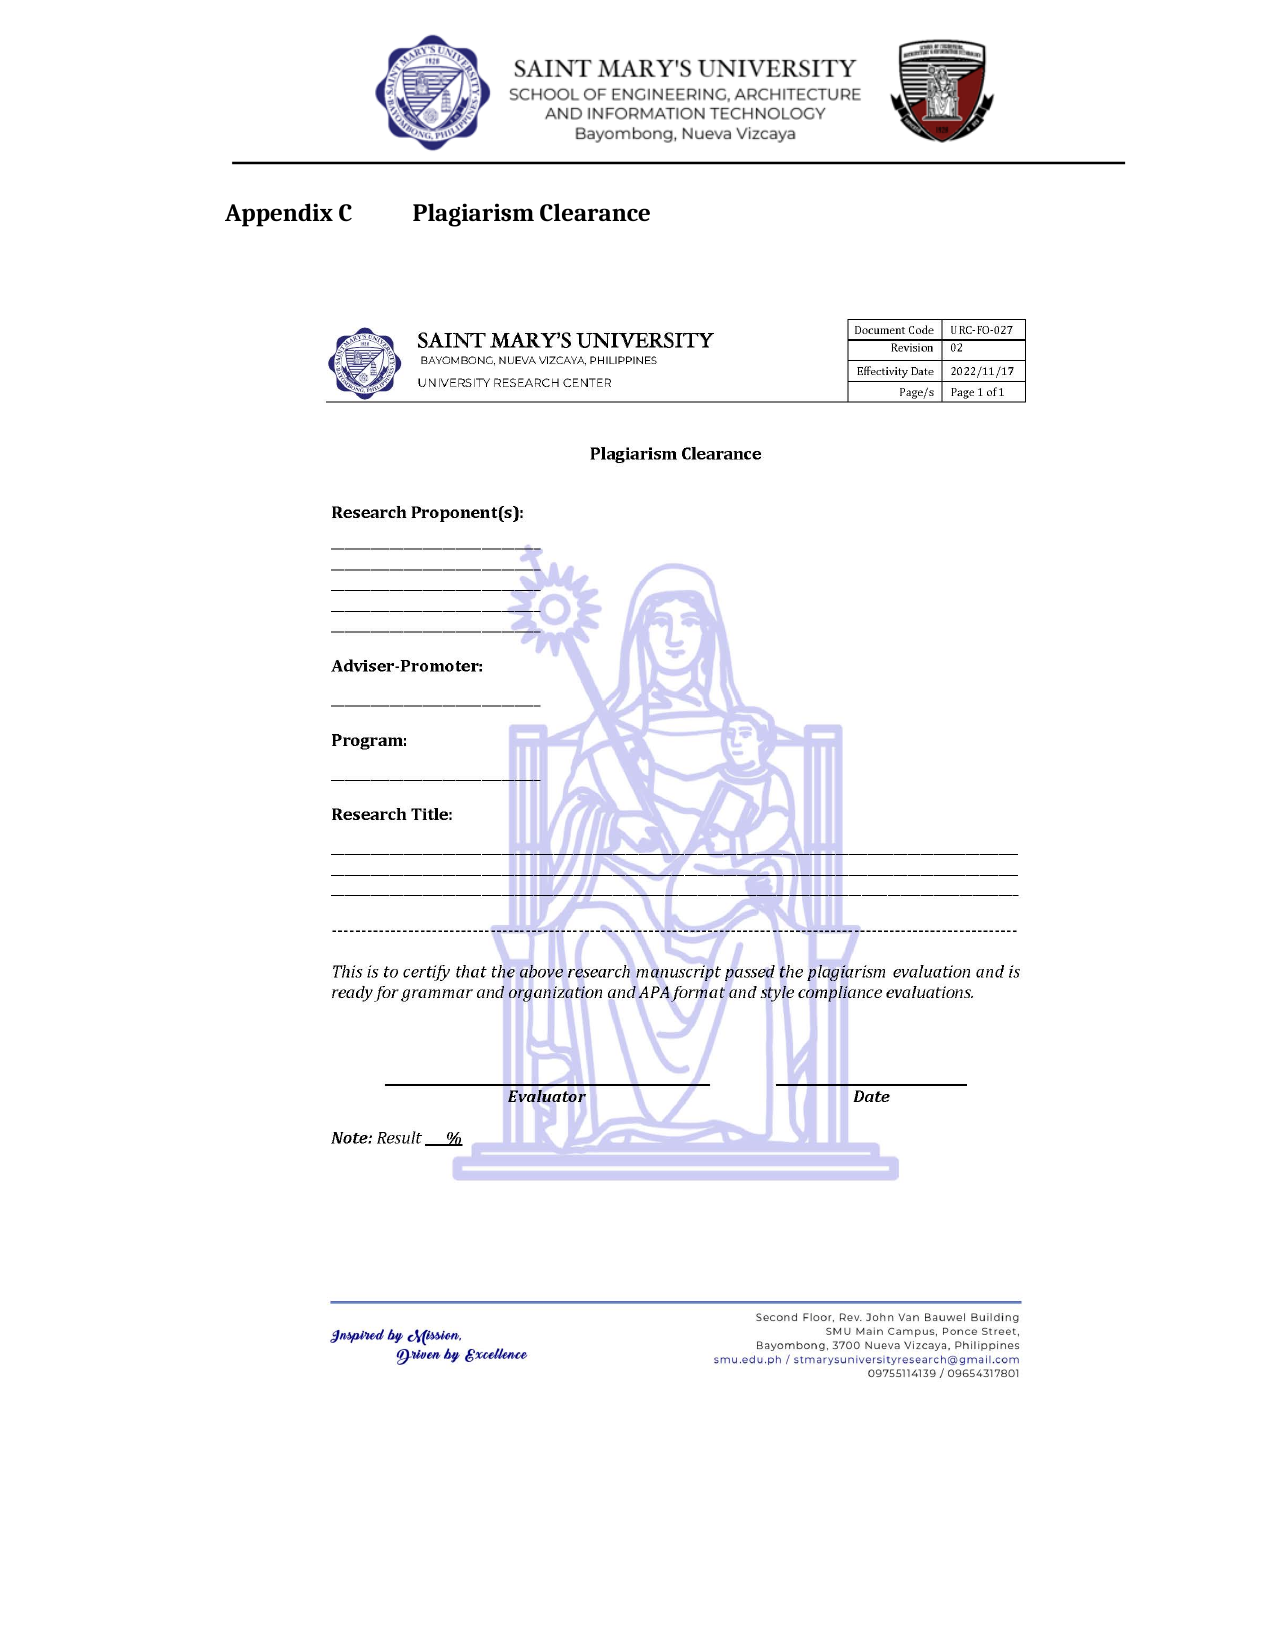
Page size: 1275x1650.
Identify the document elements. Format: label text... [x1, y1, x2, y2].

picture [225, 242, 1125, 1407]
text Appendix C Plagiarism Clearance [225, 199, 1125, 228]
picture [225, 0, 1125, 199]
